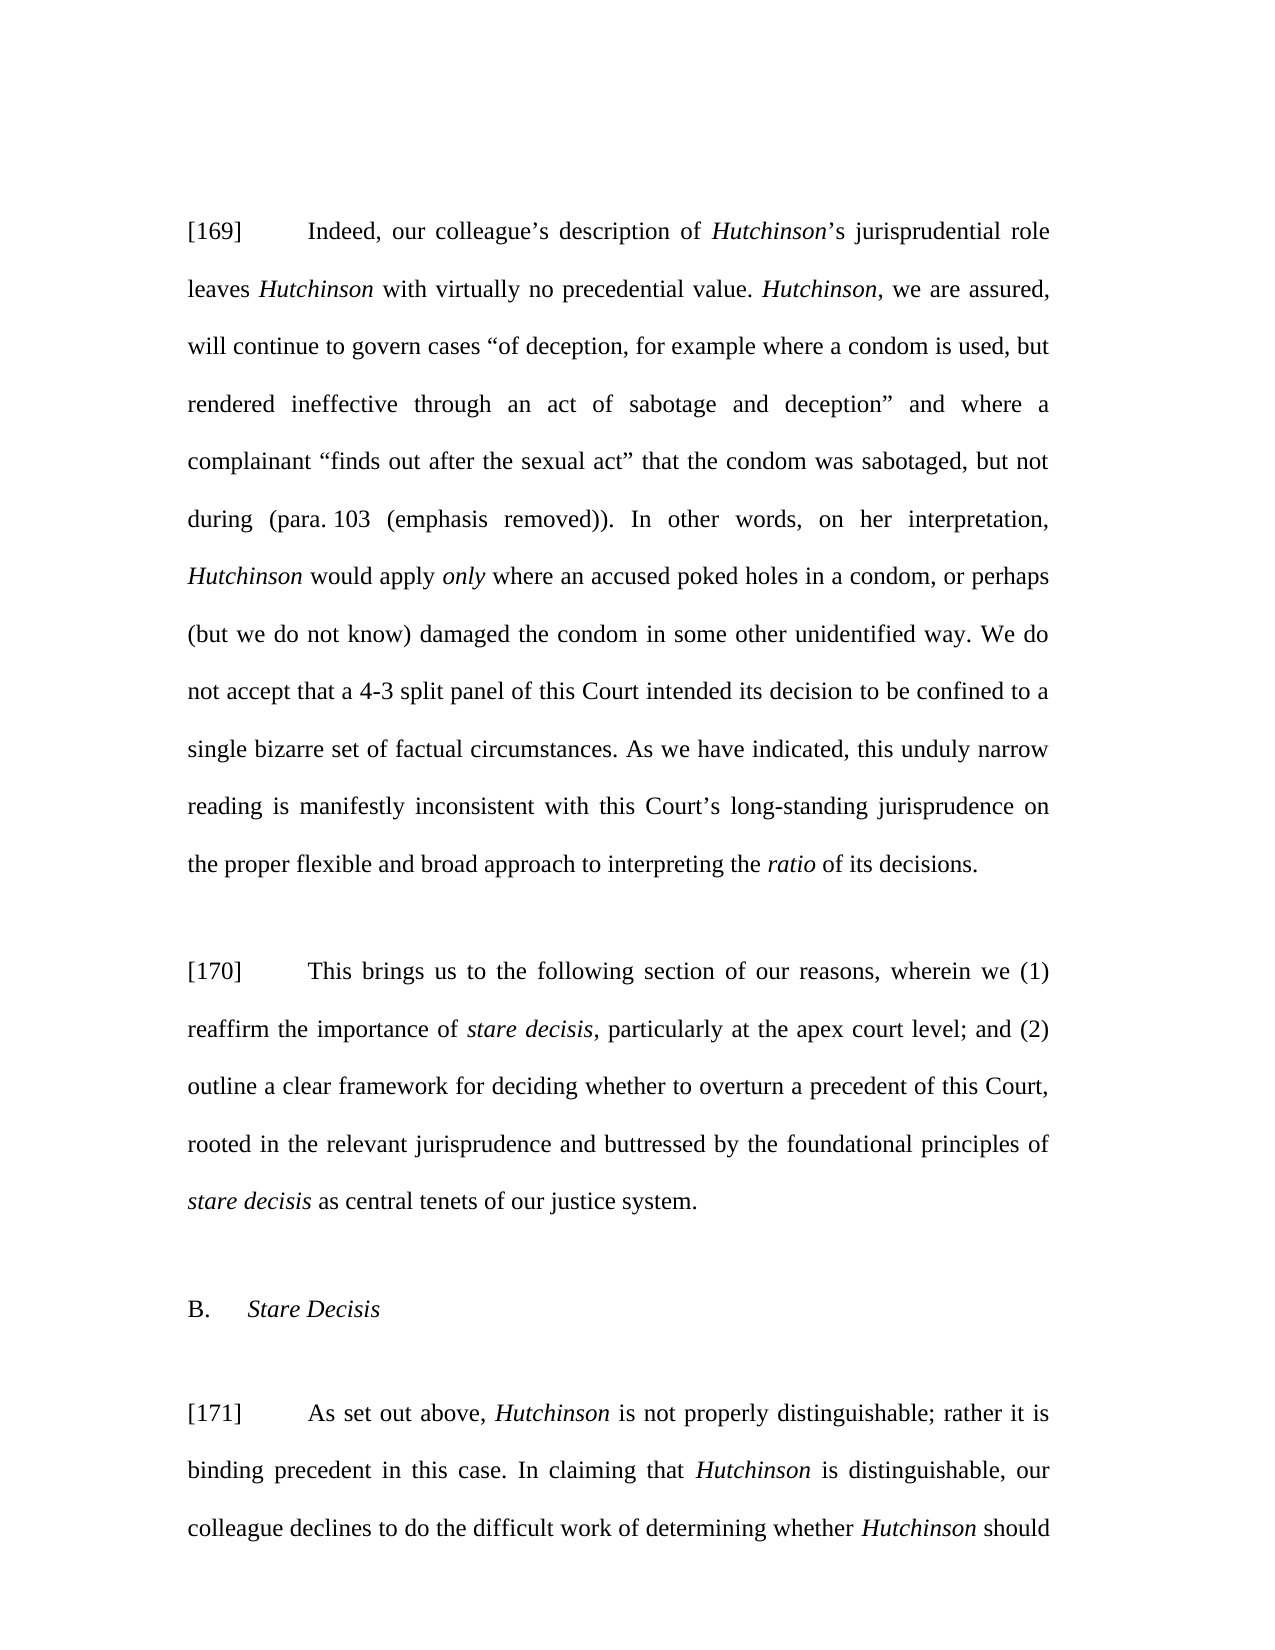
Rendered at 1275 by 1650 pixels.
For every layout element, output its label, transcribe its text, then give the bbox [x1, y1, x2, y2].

text This brings us to the following section of our reasons, wherein we (1) reaffirm the importance of stare decisis, particularly at the apex court level; and (2) outline a clear framework for deciding whether to overturn a precedent of this Court, rooted in the relevant jurisprudence and buttressed by the foundational principles of stare decisis as central tenets of our justice system. [187, 956, 1050, 1215]
text Indeed, our colleague’s description of Hutchinson’s jurisprudential role leaves Hutchinson with virtually no precedential value. Hutchinson, we are assured, will continue to govern cases “of deception, for example where a condom is used, but rendered ineffective through an act of sabotage and deception” and where a complainant “finds out after the sexual act” that the condom was sabotaged, but not during (para. 103 (emphasis removed)). In other words, on her interpretation, Hutchinson would apply only where an accused poked holes in a condom, or perhaps (but we do not know) damaged the condom in some other unidentified way. We do not accept that a 4-3 split panel of this Court intended its decision to be confined to a single bizarre set of factual circumstances. As we have indicated, this unduly narrow reading is manifestly inconsistent with this Court’s long-standing jurisprudence on the proper flexible and broad approach to interpreting the ratio of its decisions. [187, 216, 1050, 878]
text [187, 1398, 1050, 1541]
title Stare Decisis [187, 1294, 1050, 1323]
